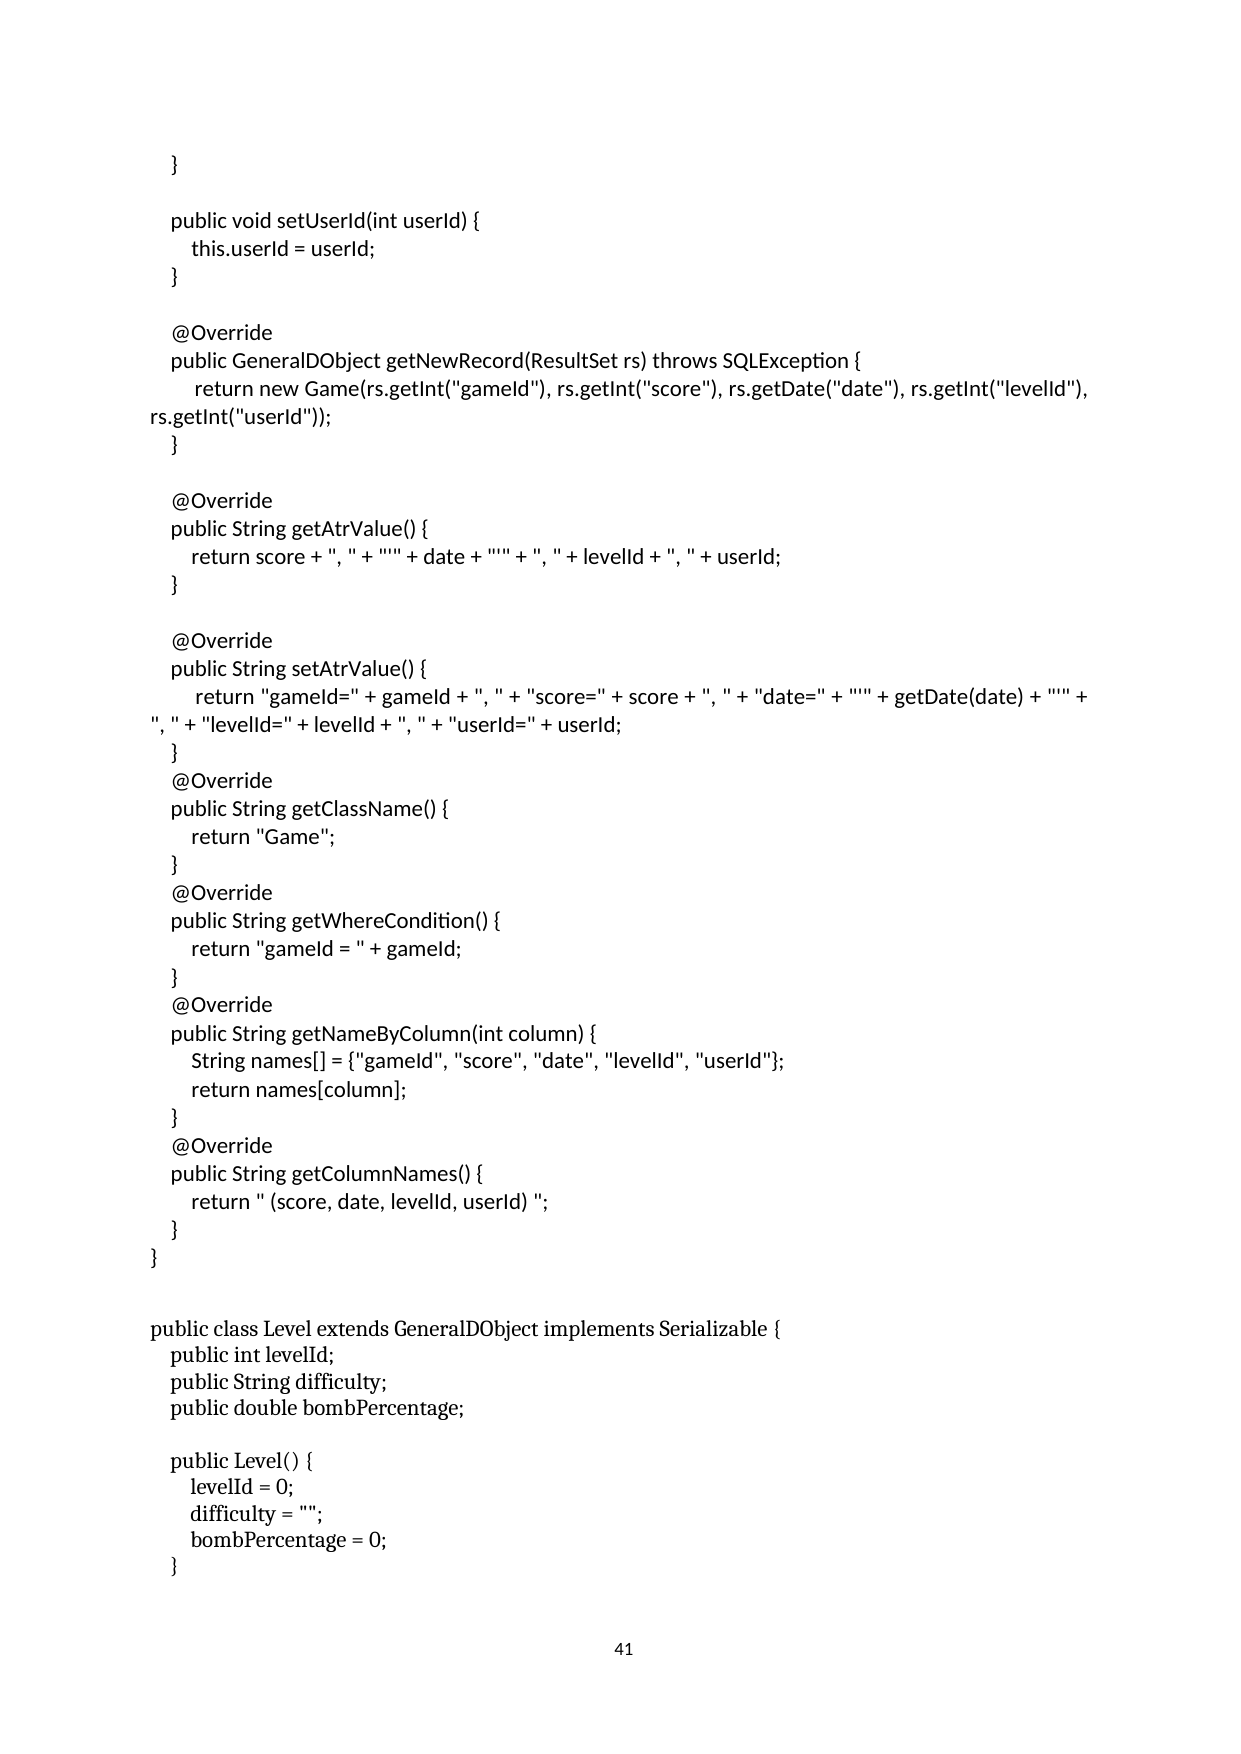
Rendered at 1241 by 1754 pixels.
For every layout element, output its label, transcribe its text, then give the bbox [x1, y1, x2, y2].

text bombPercentage = 0; [150, 1527, 1090, 1553]
text public class Level extends GeneralDObject implements Serializable { [150, 1316, 1090, 1342]
text return " (score, date, levelId, userId) "; [150, 1187, 1090, 1215]
text public String getAtrValue() { [150, 514, 1090, 542]
text return "gameId=" + gameId + ", " + "score=" + score + ", " + "date=" + "'" + getDate(date) + "'" + ", " + "levelId=" + levelId + ", " + "userId=" + userId; [150, 682, 1090, 738]
text } [150, 150, 1090, 178]
text } [150, 1553, 1090, 1579]
text public GeneralDObject getNewRecord(ResultSet rs) throws SQLException { [150, 346, 1090, 374]
text public Level() { [150, 1448, 1090, 1474]
text } [150, 262, 1090, 290]
text public String getColumnNames() { [150, 1159, 1090, 1187]
text } [150, 1215, 1090, 1243]
text } [150, 851, 1090, 878]
text @Override [150, 991, 1090, 1019]
text difficulty = ""; [150, 1500, 1090, 1527]
text @Override [150, 1131, 1090, 1159]
text public double bombPercentage; [150, 1395, 1090, 1421]
text return names[column]; [150, 1075, 1090, 1103]
text this.userId = userId; [150, 234, 1090, 262]
text public String setAtrValue() { [150, 654, 1090, 682]
text public String difficulty; [150, 1369, 1090, 1395]
text return "gameId = " + gameId; [150, 934, 1090, 963]
text @Override [150, 486, 1090, 514]
text } [150, 1243, 1090, 1271]
text return score + ", " + "'" + date + "'" + ", " + levelId + ", " + userId; [150, 542, 1090, 570]
text return new Game(rs.getInt("gameId"), rs.getInt("score"), rs.getDate("date"), rs.getInt("levelId"), rs.getInt("userId")); [150, 374, 1090, 430]
text String names[] = {"gameId", "score", "date", "levelId", "userId"}; [150, 1047, 1090, 1075]
text } [150, 738, 1090, 766]
text public String getClassName() { [150, 794, 1090, 822]
text } [150, 1103, 1090, 1131]
text public int levelId; [150, 1342, 1090, 1369]
text } [150, 430, 1090, 458]
text @Override [150, 318, 1090, 346]
text } [150, 963, 1090, 991]
text public String getNameByColumn(int column) { [150, 1019, 1090, 1047]
text @Override [150, 626, 1090, 654]
text levelId = 0; [150, 1474, 1090, 1500]
text } [150, 570, 1090, 598]
text public void setUserId(int userId) { [150, 206, 1090, 234]
text @Override [150, 878, 1090, 907]
text @Override [150, 766, 1090, 794]
text public String getWhereCondition() { [150, 907, 1090, 934]
text return "Game"; [150, 822, 1090, 851]
